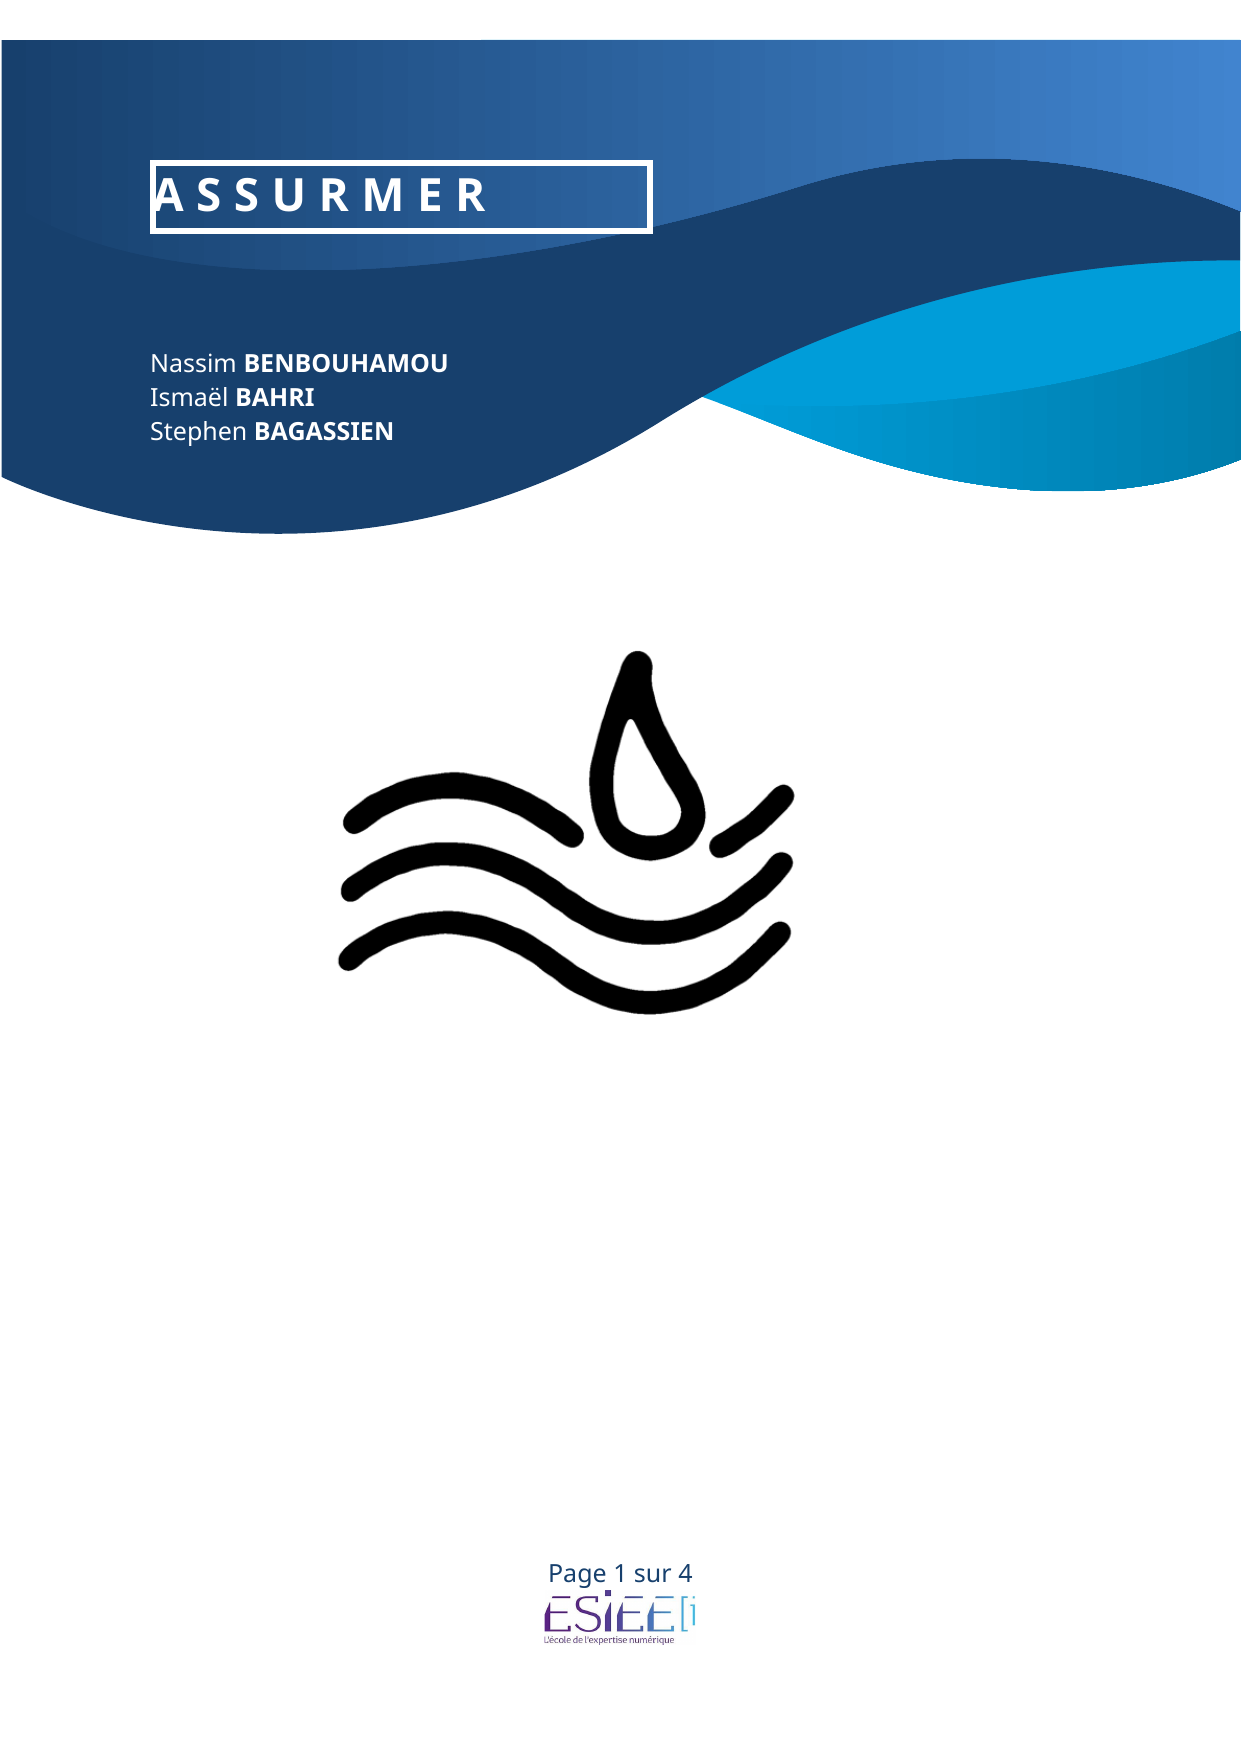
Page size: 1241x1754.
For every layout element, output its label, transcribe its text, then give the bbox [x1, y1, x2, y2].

table_header [75, 160, 1165, 236]
picture [297, 627, 844, 1080]
table_cell Nassim BENBOUHAMOU Ismaël BAHRI Stephen BAGASSIEN [75, 236, 1165, 516]
